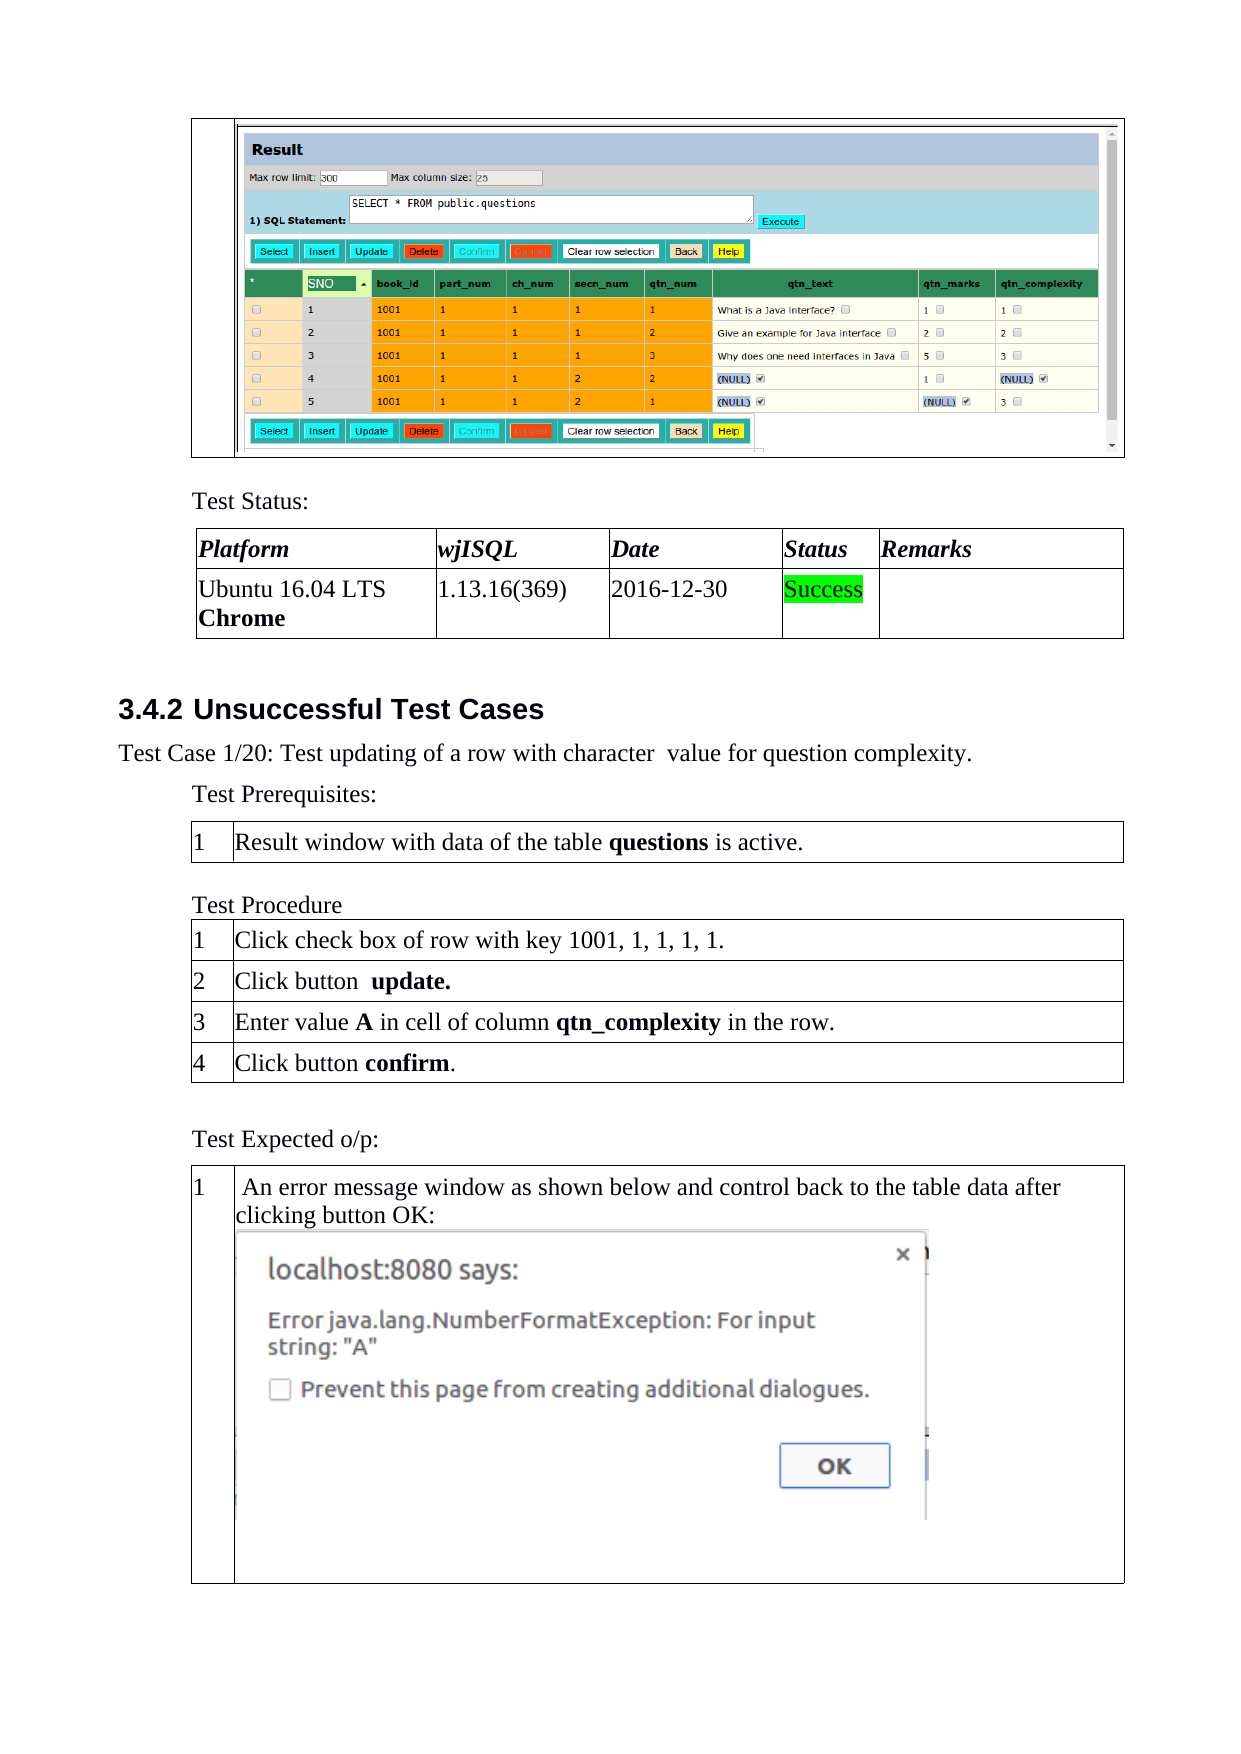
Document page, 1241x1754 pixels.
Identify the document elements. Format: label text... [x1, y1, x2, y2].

text Test Expected o/p: [118, 1124, 1122, 1153]
table_header 1 [192, 119, 234, 457]
table_header Status [783, 529, 879, 568]
table_header Remarks [880, 529, 1123, 568]
table_cell Click button confirm. [234, 1043, 1123, 1082]
table_header 1 [192, 822, 233, 861]
table_cell [880, 569, 1123, 638]
table_header 1 [192, 920, 233, 960]
table_cell 3 [192, 1002, 233, 1042]
text Test Prerequisites: [118, 779, 1122, 808]
picture [235, 124, 1118, 452]
table_cell Enter value A in cell of column qtn_complexity in the row. [234, 1002, 1123, 1042]
text Test Case 1/20: Test updating of a row with character value for question complexity. [118, 738, 1122, 767]
table_header wjISQL [437, 529, 609, 568]
table_header Result window with data of the table questions is active. [234, 822, 1123, 861]
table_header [235, 119, 1124, 457]
table_header An error message window as shown below and control back to the table data after clicking button OK: [235, 1166, 1124, 1583]
table_cell Success [783, 569, 879, 638]
table_header Click check box of row with key 1001, 1, 1, 1, 1. [234, 920, 1123, 960]
table_cell Ubuntu 16.04 LTS Chrome [197, 569, 436, 638]
table_cell 2016-12-30 [610, 569, 782, 638]
table_cell 1.13.16(369) [437, 569, 609, 638]
table_cell 4 [192, 1043, 233, 1082]
table_cell Click button update. [234, 961, 1123, 1001]
picture [235, 1229, 929, 1520]
text Test Status: [118, 486, 1122, 515]
table_header Date [610, 529, 782, 568]
table_header Platform [197, 529, 436, 568]
subtitle Unsuccessful Test Cases [118, 692, 1122, 726]
table_header 1 [192, 1166, 234, 1583]
text Test Procedure [118, 891, 1122, 919]
table_cell 2 [192, 961, 233, 1001]
